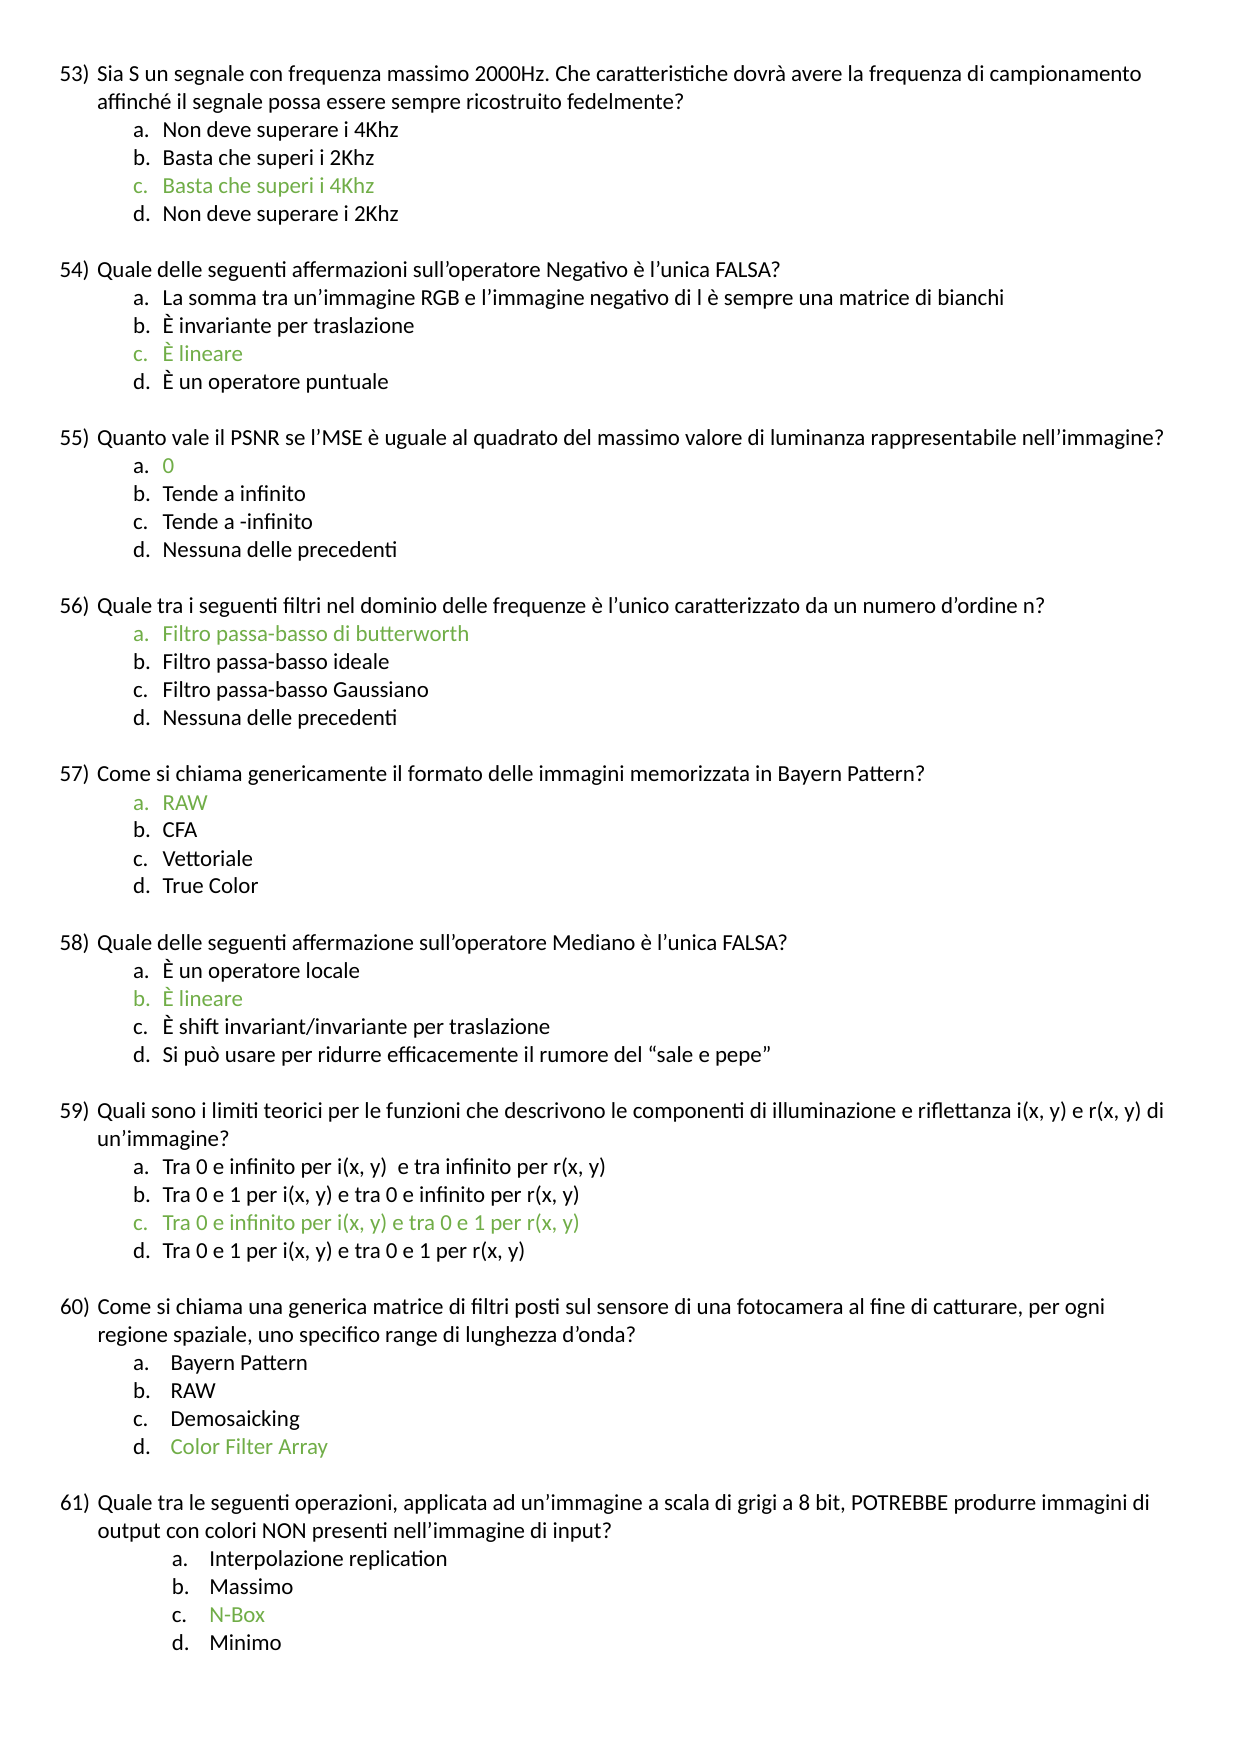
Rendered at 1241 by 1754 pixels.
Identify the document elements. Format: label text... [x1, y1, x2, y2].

list Vettoriale [133, 844, 1181, 872]
list Tra 0 e 1 per i(x, y) e tra 0 e 1 per r(x, y) [133, 1236, 1181, 1264]
list Tra 0 e infinito per i(x, y) e tra 0 e 1 per r(x, y) [133, 1208, 1181, 1236]
list È un operatore locale [133, 956, 1181, 984]
list Tende a infinito [133, 479, 1181, 507]
list Nessuna delle precedenti [133, 535, 1181, 563]
list Quale delle seguenti affermazioni sull’operatore Negativo è l’unica FALSA? [59, 255, 1181, 283]
list Come si chiama genericamente il formato delle immagini memorizzata in Bayern Pattern? [59, 759, 1181, 788]
list Non deve superare i 2Khz [133, 199, 1181, 227]
list Basta che superi i 4Khz [133, 171, 1181, 199]
list Si può usare per ridurre efficacemente il rumore del “sale e pepe” [133, 1040, 1181, 1068]
list È shift invariant/invariante per traslazione [133, 1012, 1181, 1040]
list Non deve superare i 4Khz [133, 115, 1181, 143]
list 0 [133, 451, 1181, 479]
list Quanto vale il PSNR se l’MSE è uguale al quadrato del massimo valore di luminanza rappresentabile nell’immagine? [59, 423, 1181, 451]
list Quale tra i seguenti filtri nel dominio delle frequenze è l’unico caratterizzato da un numero d’ordine n? [59, 591, 1181, 619]
list RAW [133, 1376, 1181, 1404]
list Tende a -infinito [133, 507, 1181, 535]
list Tra 0 e infinito per i(x, y) e tra infinito per r(x, y) [133, 1152, 1181, 1180]
list True Color [133, 872, 1181, 900]
list Basta che superi i 2Khz [133, 143, 1181, 171]
list È un operatore puntuale [133, 367, 1181, 395]
list Filtro passa-basso Gaussiano [133, 676, 1181, 703]
list Sia S un segnale con frequenza massimo 2000Hz. Che caratteristiche dovrà avere la frequenza di campionamento affinché il segnale possa essere sempre ricostruito fedelmente? [59, 59, 1181, 115]
list La somma tra un’immagine RGB e l’immagine negativo di l è sempre una matrice di bianchi [133, 283, 1181, 311]
list Filtro passa-basso ideale [133, 647, 1181, 676]
list Quali sono i limiti teorici per le funzioni che descrivono le componenti di illuminazione e riflettanza i(x, y) e r(x, y) di un’immagine? [59, 1096, 1181, 1152]
list Interpolazione replication [172, 1544, 1181, 1572]
list N-Box [172, 1600, 1181, 1628]
list Demosaicking [133, 1404, 1181, 1432]
list Filtro passa-basso di butterworth [133, 619, 1181, 647]
list Bayern Pattern [133, 1348, 1181, 1376]
list Color Filter Array [133, 1432, 1181, 1460]
list È lineare [133, 339, 1181, 367]
list RAW [133, 788, 1181, 816]
list CFA [133, 816, 1181, 844]
list Massimo [172, 1572, 1181, 1600]
list È lineare [133, 984, 1181, 1012]
list Quale delle seguenti affermazione sull’operatore Mediano è l’unica FALSA? [59, 928, 1181, 956]
list Quale tra le seguenti operazioni, applicata ad un’immagine a scala di grigi a 8 bit, POTREBBE produrre immagini di output con colori NON presenti nell’immagine di input? [60, 1488, 1181, 1544]
list Minimo [172, 1628, 1181, 1656]
list Tra 0 e 1 per i(x, y) e tra 0 e infinito per r(x, y) [133, 1180, 1181, 1208]
list Nessuna delle precedenti [133, 703, 1181, 732]
list Come si chiama una generica matrice di filtri posti sul sensore di una fotocamera al fine di catturare, per ogni regione spaziale, uno specifico range di lunghezza d’onda? [60, 1292, 1181, 1348]
list È invariante per traslazione [133, 311, 1181, 339]
